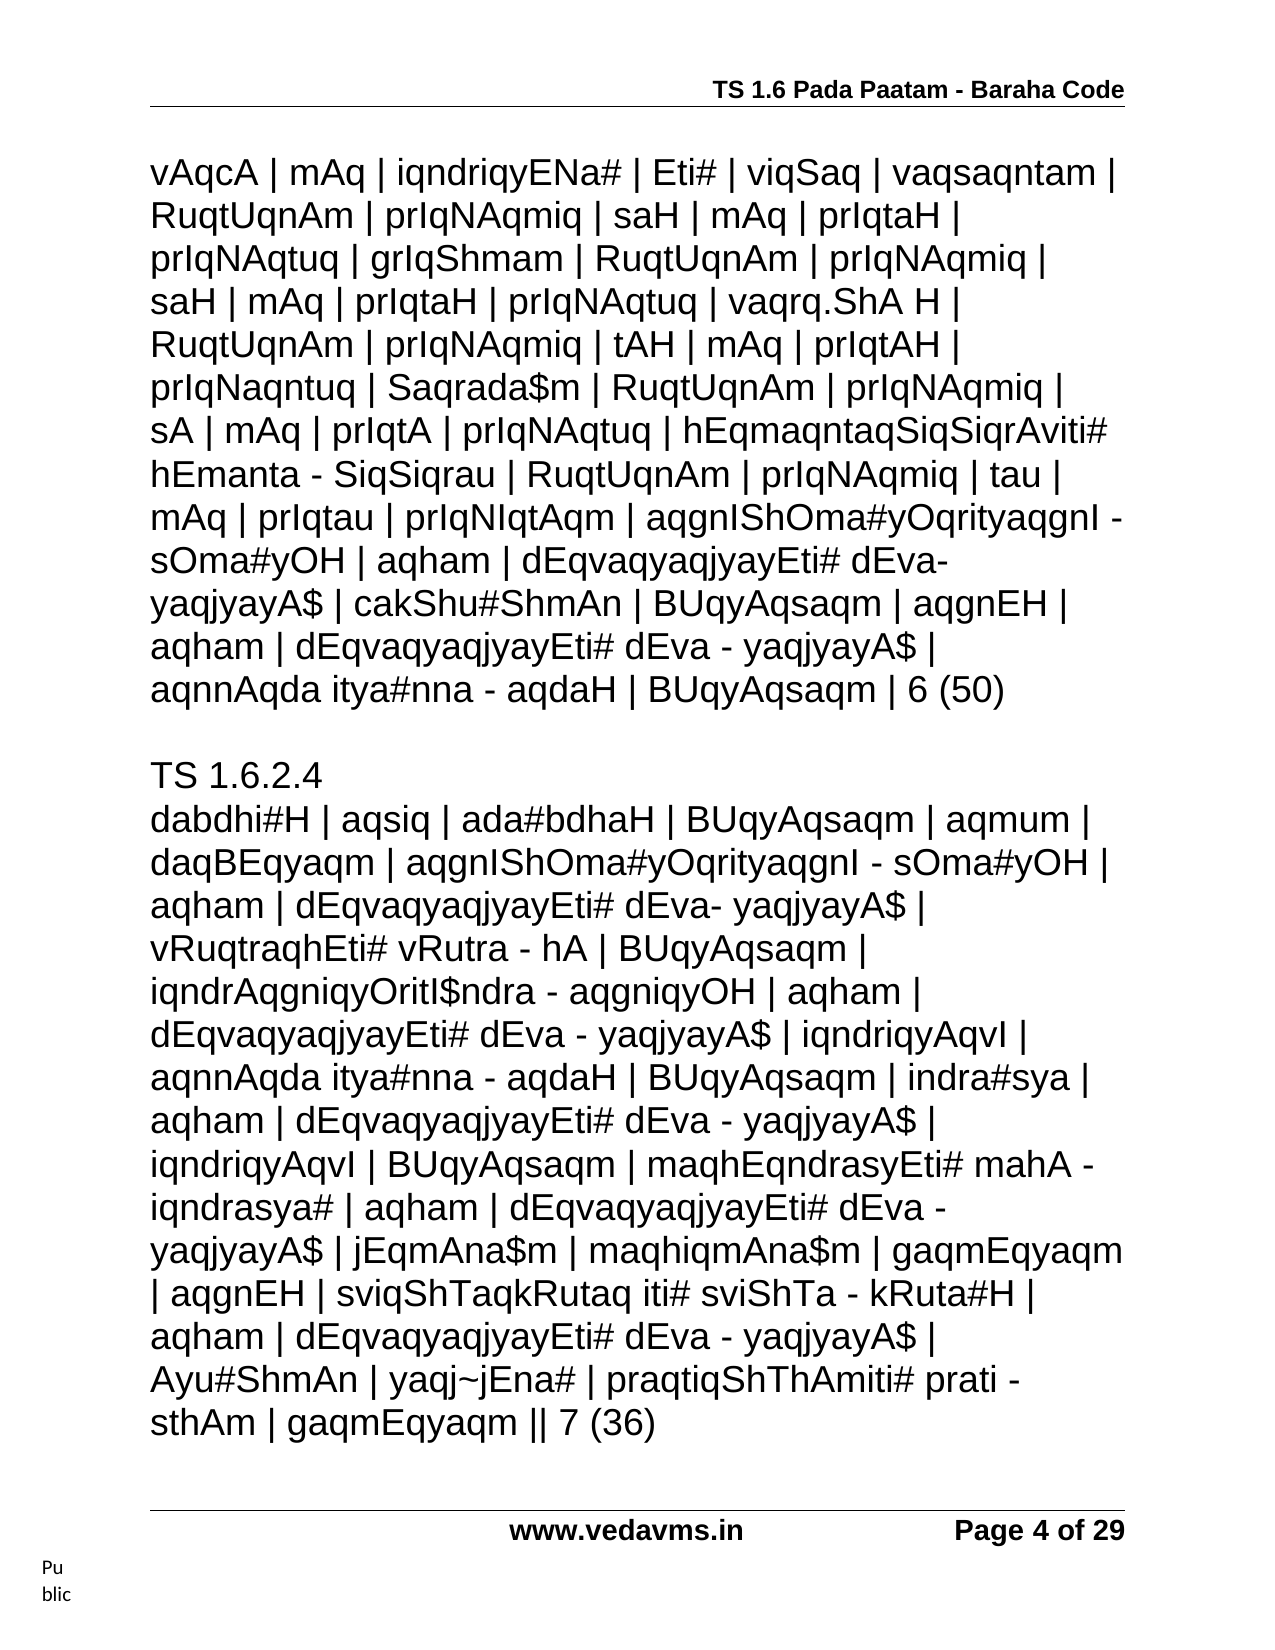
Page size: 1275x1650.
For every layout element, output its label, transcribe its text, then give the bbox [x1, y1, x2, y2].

text vAqcA | mAq | iqndriqyENa# | Eti# | viqSaq | vaqsaqntam | RuqtUqnAm | prIqNAqmiq | saH | mAq | prIqtaH | prIqNAqtuq | grIqShmam | RuqtUqnAm | prIqNAqmiq | saH | mAq | prIqtaH | prIqNAqtuq | vaqrq.ShA H | RuqtUqnAm | prIqNAqmiq | tAH | mAq | prIqtAH | prIqNaqntuq | Saqrada$m | RuqtUqnAm | prIqNAqmiq | sA | mAq | prIqtA | prIqNAqtuq | hEqmaqntaqSiqSiqrAviti# hEmanta - SiqSiqrau | RuqtUqnAm | prIqNAqmiq | tau | mAq | prIqtau | prIqNIqtAqm | aqgnIShOma#yOqrityaqgnI - sOma#yOH | aqham | dEqvaqyaqjyayEti# dEva- yaqjyayA$ | cakShu#ShmAn | BUqyAqsaqm | aqgnEH | aqham | dEqvaqyaqjyayEti# dEva - yaqjyayA$ | aqnnAqda itya#nna - aqdaH | BUqyAqsaqm | 6 (50) [150, 150, 1125, 711]
text dabdhi#H | aqsiq | ada#bdhaH | BUqyAqsaqm | aqmum | daqBEqyaqm | aqgnIShOma#yOqrityaqgnI - sOma#yOH | aqham | dEqvaqyaqjyayEti# dEva- yaqjyayA$ | vRuqtraqhEti# vRutra - hA | BUqyAqsaqm | iqndrAqgniqyOritI$ndra - aqgniqyOH | aqham | dEqvaqyaqjyayEti# dEva - yaqjyayA$ | iqndriqyAqvI | aqnnAqda itya#nna - aqdaH | BUqyAqsaqm | indra#sya | aqham | dEqvaqyaqjyayEti# dEva - yaqjyayA$ | iqndriqyAqvI | BUqyAqsaqm | maqhEqndrasyEti# mahA - iqndrasya# | aqham | dEqvaqyaqjyayEti# dEva - yaqjyayA$ | jEqmAna$m | maqhiqmAna$m | gaqmEqyaqm | aqgnEH | sviqShTaqkRutaq iti# sviShTa - kRuta#H | aqham | dEqvaqyaqjyayEti# dEva - yaqjyayA$ | Ayu#ShmAn | yaqj~jEna# | praqtiqShThAmiti# prati - sthAm | gaqmEqyaqm || 7 (36) [150, 797, 1125, 1444]
text TS 1.6.2.4 [150, 754, 1125, 797]
